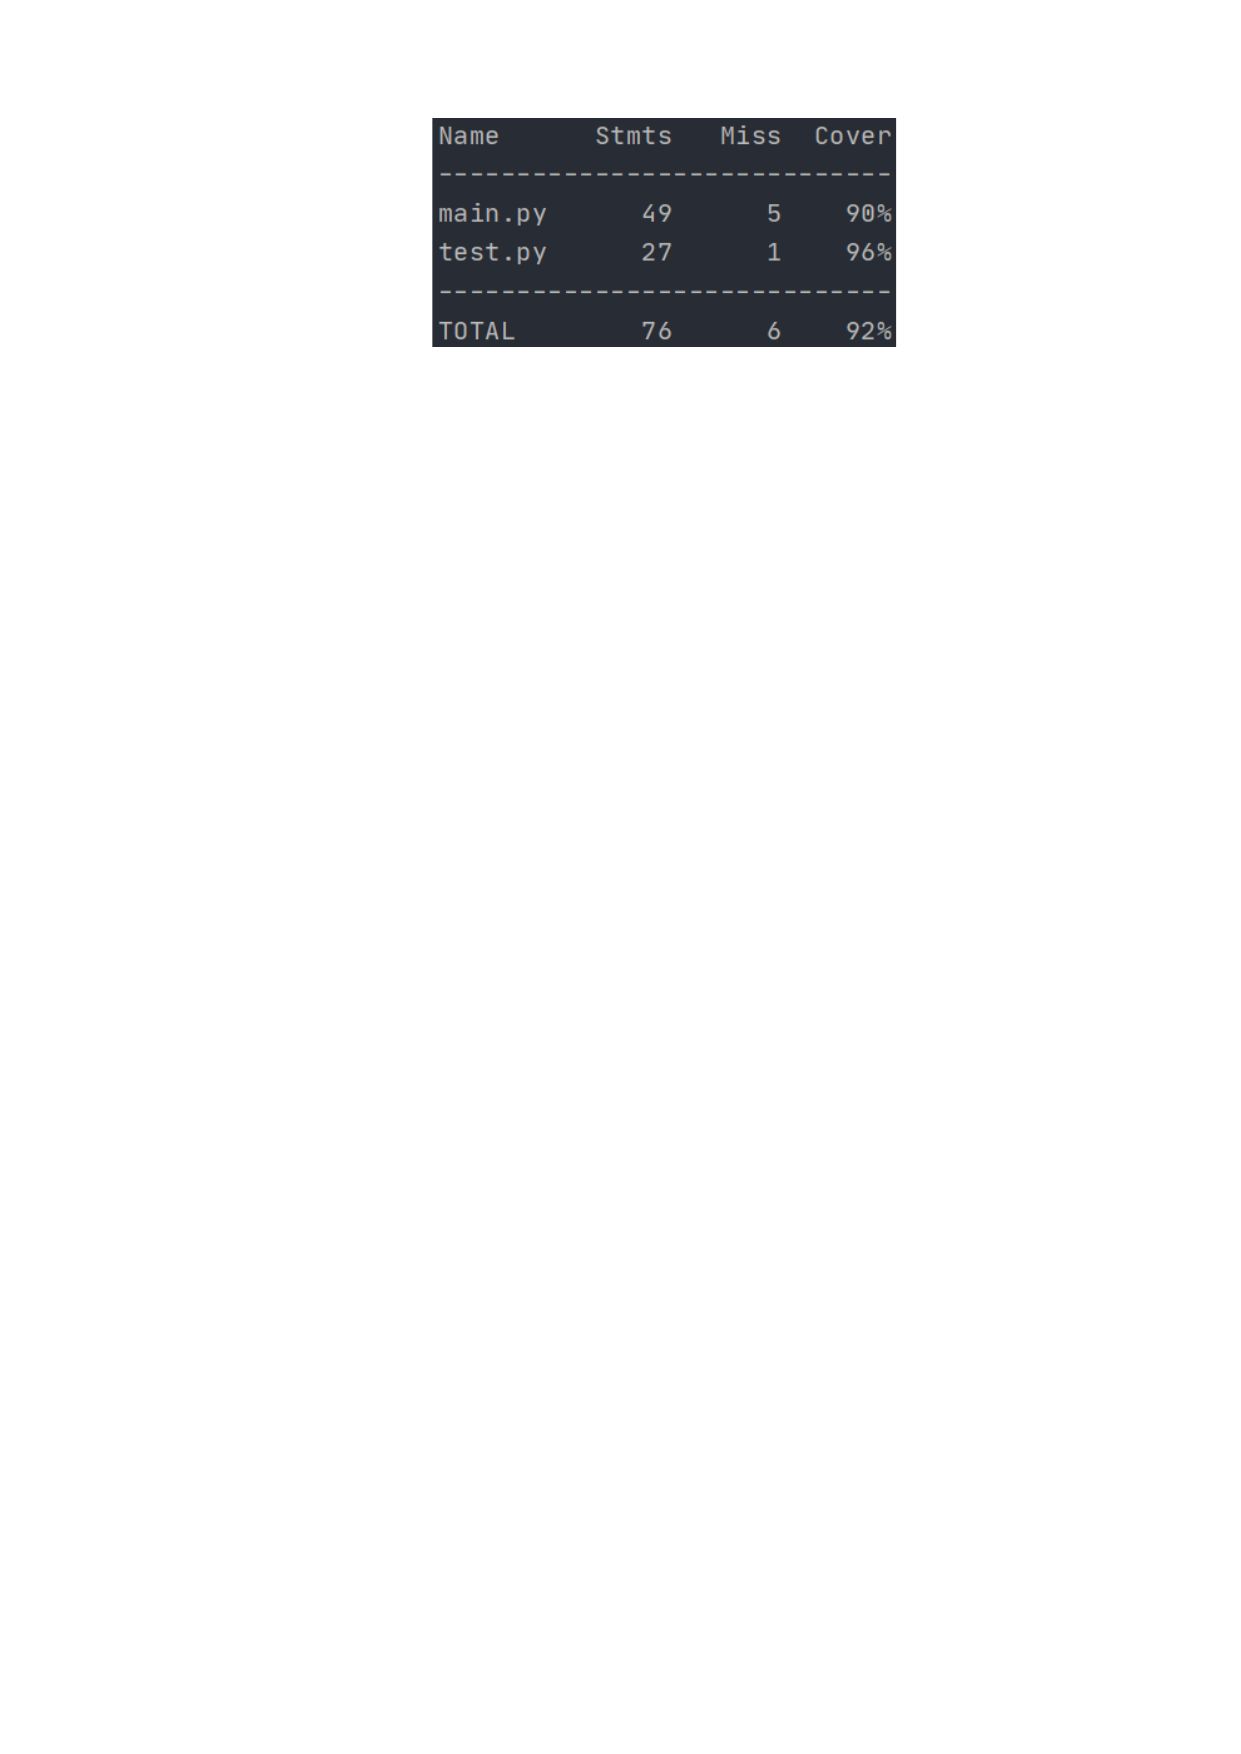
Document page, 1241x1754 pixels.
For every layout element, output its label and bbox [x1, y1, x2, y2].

picture [432, 118, 897, 347]
